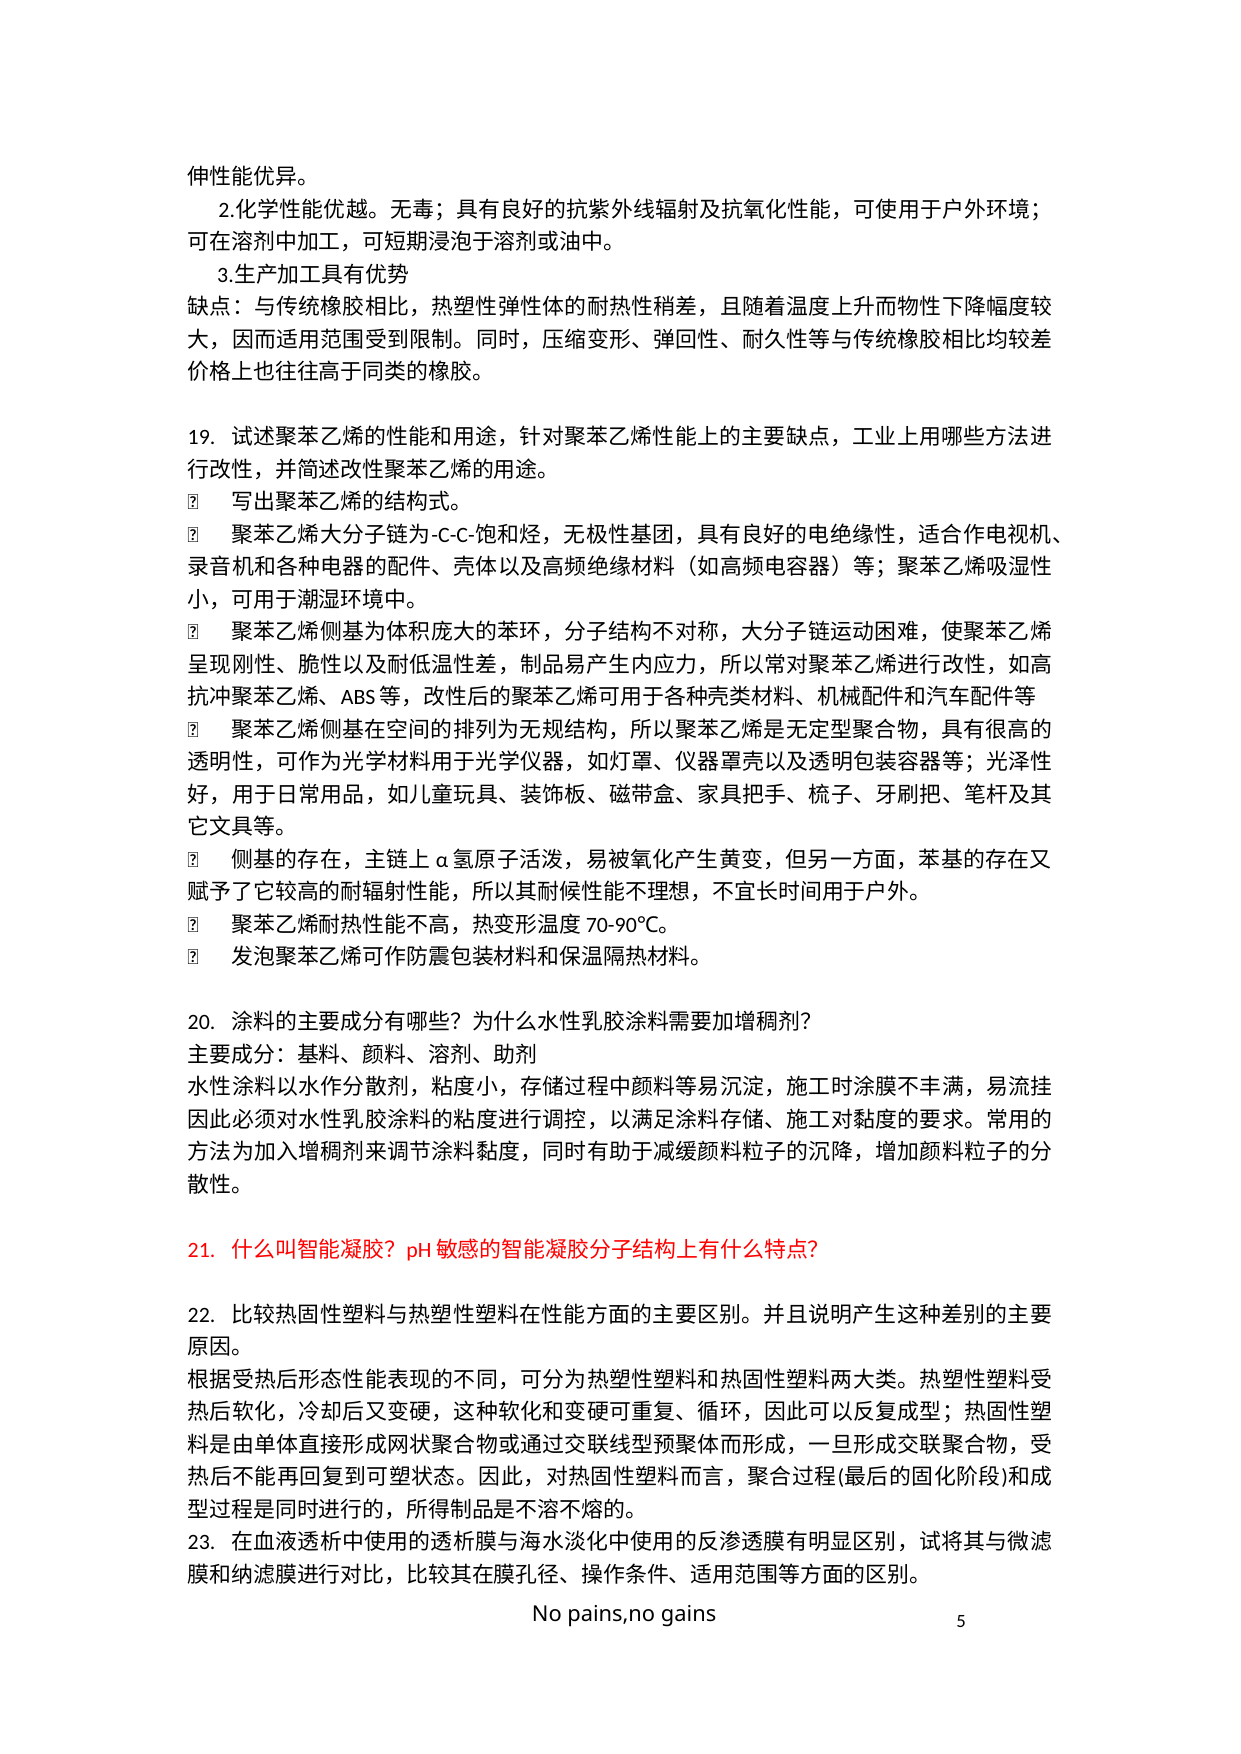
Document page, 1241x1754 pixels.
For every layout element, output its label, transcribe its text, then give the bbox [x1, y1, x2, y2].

text  侧基的存在，主链上α氢原子活泼，易被氧化产生黄变，但另一方面，苯基的存在又赋予了它较高的耐辐射性能，所以其耐候性能不理想，不宜长时间用于户外。 [187, 841, 1053, 906]
text 21. 什么叫智能凝胶？pH敏感的智能凝胶分子结构上有什么特点？ [187, 1231, 1053, 1264]
text  聚苯乙烯侧基为体积庞大的苯环，分子结构不对称，大分子链运动困难，使聚苯乙烯呈现刚性、脆性以及耐低温性差，制品易产生内应力，所以常对聚苯乙烯进行改性，如高抗冲聚苯乙烯、ABS等，改性后的聚苯乙烯可用于各种壳类材料、机械配件和汽车配件等 [187, 614, 1053, 711]
text 水性涂料以水作分散剂，粘度小，存储过程中颜料等易沉淀，施工时涂膜不丰满，易流挂。因此必须对水性乳胶涂料的粘度进行调控，以满足涂料存储、施工对黏度的要求。常用的方法为加入增稠剂来调节涂料黏度，同时有助于减缓颜料粒子的沉降，增加颜料粒子的分散性。 [187, 1069, 1053, 1199]
text 3.生产加工具有优势 [187, 256, 1053, 289]
text  聚苯乙烯大分子链为-C-C-饱和烃，无极性基团，具有良好的电绝缘性，适合作电视机、录音机和各种电器的配件、壳体以及高频绝缘材料（如高频电容器）等；聚苯乙烯吸湿性小，可用于潮湿环境中。 [187, 516, 1053, 614]
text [187, 159, 1053, 191]
text 主要成分：基料、颜料、溶剂、助剂 [187, 1036, 1053, 1069]
text  发泡聚苯乙烯可作防震包装材料和保温隔热材料。 [187, 939, 1053, 971]
text 23. 在血液透析中使用的透析膜与海水淡化中使用的反渗透膜有明显区别，试将其与微滤膜和纳滤膜进行对比，比较其在膜孔径、操作条件、适用范围等方面的区别。 [187, 1524, 1053, 1589]
text 19. 试述聚苯乙烯的性能和用途，针对聚苯乙烯性能上的主要缺点，工业上用哪些方法进行改性，并简述改性聚苯乙烯的用途。 [187, 419, 1053, 484]
text 22. 比较热固性塑料与热塑性塑料在性能方面的主要区别。并且说明产生这种差别的主要原因。 [187, 1296, 1053, 1361]
text 缺点：与传统橡胶相比，热塑性弹性体的耐热性稍差，且随着温度上升而物性下降幅度较大，因而适用范围受到限制。同时，压缩变形、弹回性、耐久性等与传统橡胶相比均较差，价格上也往往高于同类的橡胶。 [187, 289, 1053, 386]
text  聚苯乙烯侧基在空间的排列为无规结构，所以聚苯乙烯是无定型聚合物，具有很高的透明性，可作为光学材料用于光学仪器，如灯罩、仪器罩壳以及透明包装容器等；光泽性好，用于日常用品，如儿童玩具、装饰板、磁带盒、家具把手、梳子、牙刷把、笔杆及其它文具等。 [187, 711, 1053, 841]
text 20. 涂料的主要成分有哪些？为什么水性乳胶涂料需要加增稠剂？ [187, 1004, 1053, 1036]
text  写出聚苯乙烯的结构式。 [187, 484, 1053, 516]
text 根据受热后形态性能表现的不同，可分为热塑性塑料和热固性塑料两大类。热塑性塑料受热后软化，冷却后又变硬，这种软化和变硬可重复、循环，因此可以反复成型；热固性塑料是由单体直接形成网状聚合物或通过交联线型预聚体而形成，一旦形成交联聚合物，受热后不能再回复到可塑状态。因此，对热固性塑料而言，聚合过程(最后的固化阶段)和成型过程是同时进行的，所得制品是不溶不熔的。 [187, 1361, 1053, 1524]
text  聚苯乙烯耐热性能不高，热变形温度70-90℃。 [187, 906, 1053, 939]
text 2.化学性能优越。无毒；具有良好的抗紫外线辐射及抗氧化性能，可使用于户外环境；可在溶剂中加工，可短期浸泡于溶剂或油中。 [187, 191, 1053, 256]
